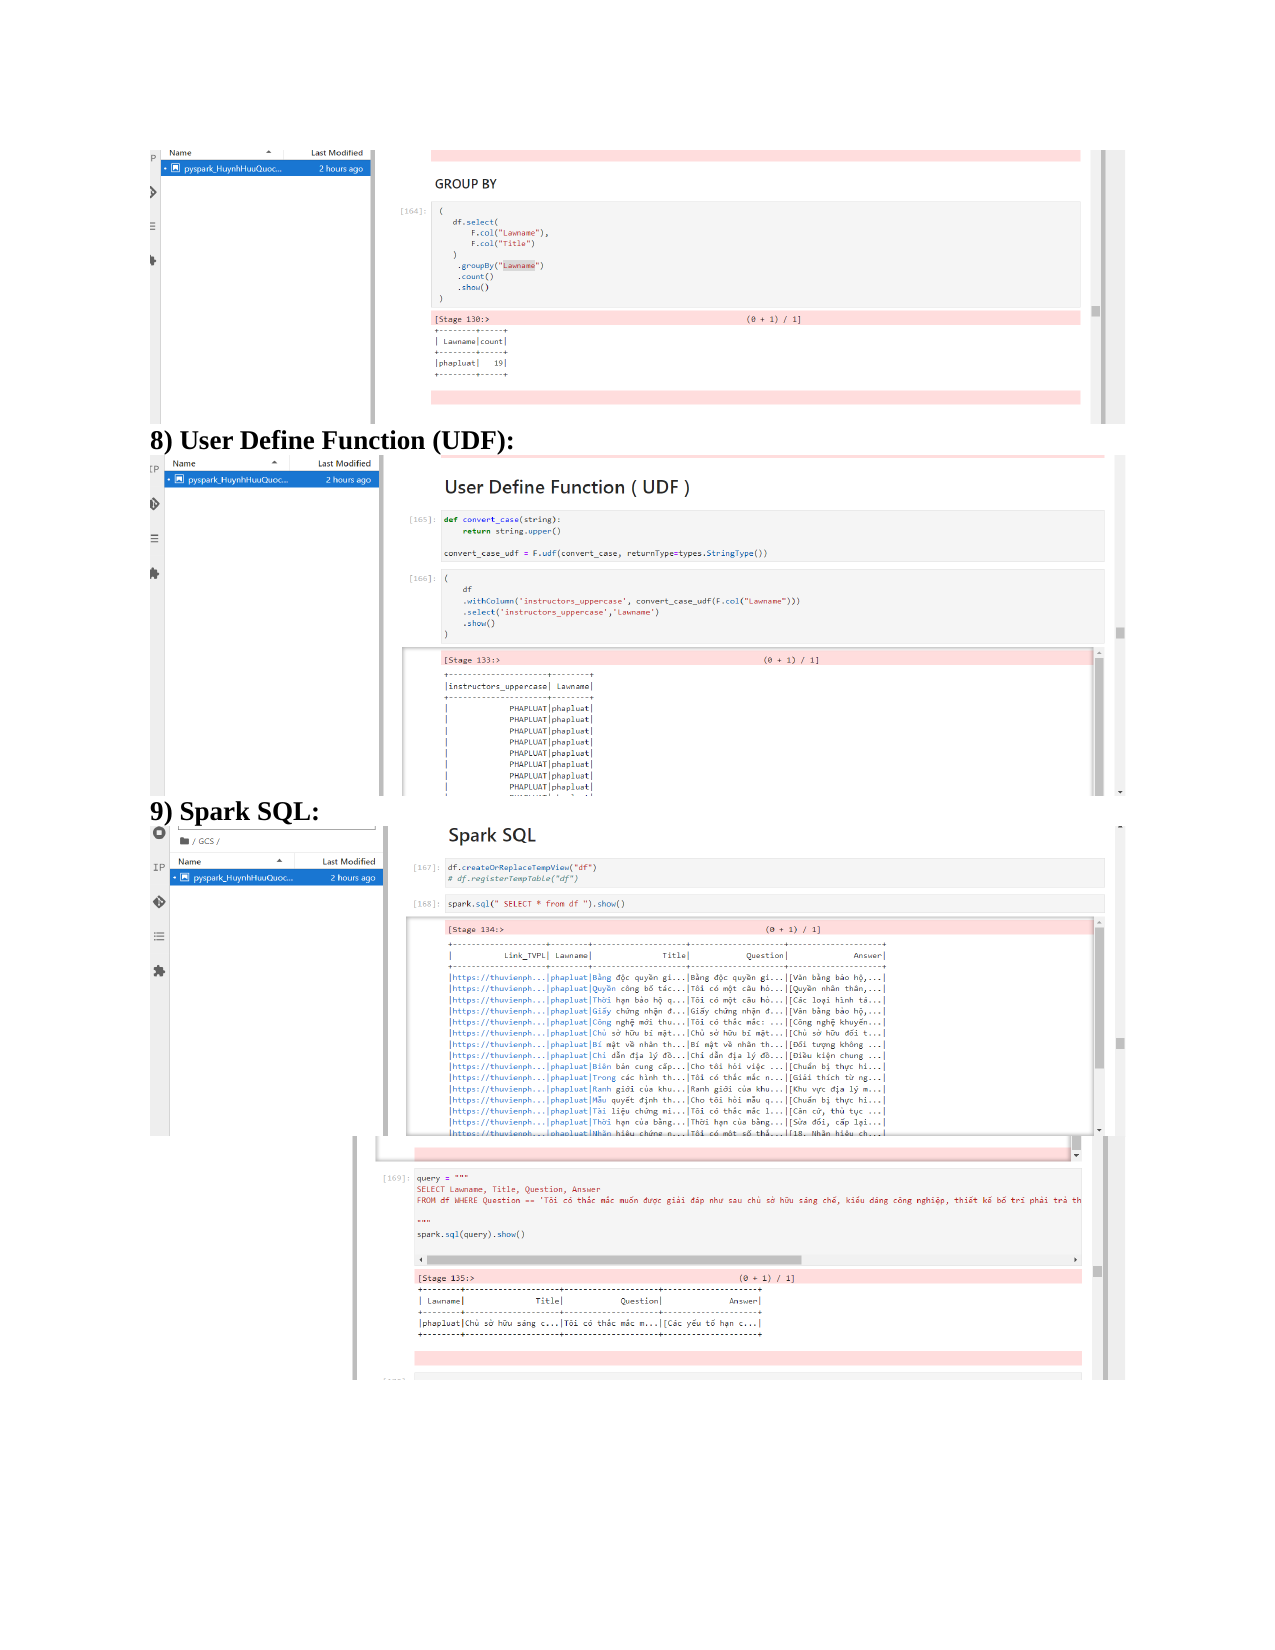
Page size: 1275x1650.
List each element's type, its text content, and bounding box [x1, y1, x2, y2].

text 9) Spark SQL: [150, 796, 1125, 826]
picture [150, 826, 1125, 1380]
picture [150, 150, 1125, 424]
picture [150, 455, 1125, 796]
text 8) User Define Function (UDF): [150, 424, 1125, 455]
